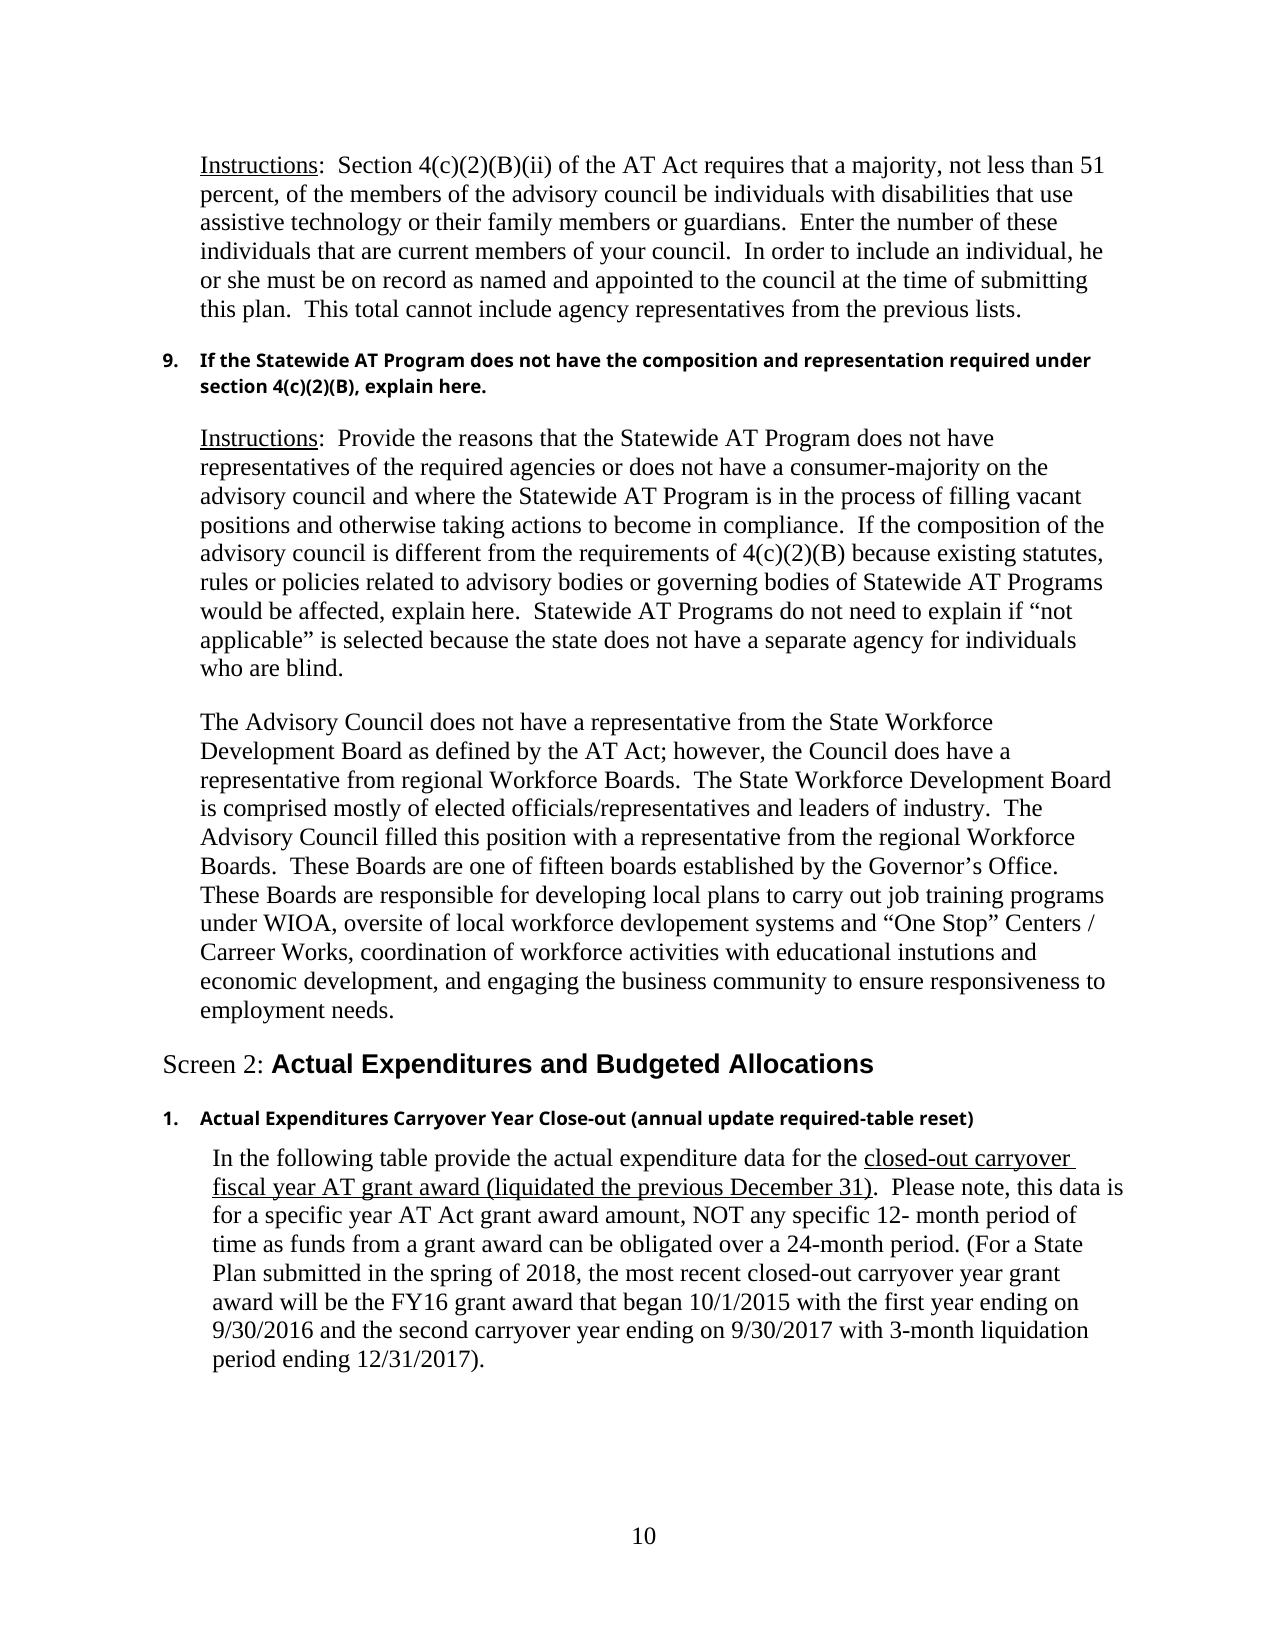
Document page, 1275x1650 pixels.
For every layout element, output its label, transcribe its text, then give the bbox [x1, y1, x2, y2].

list If the Statewide AT Program does not have the composition and representation required under section 4(c)(2)(B), explain here. [162, 347, 1125, 398]
text The Advisory Council does not have a representative from the State Workforce Development Board as defined by the AT Act; however, the Council does have a representative from regional Workforce Boards. The State Workforce Development Board is comprised mostly of elected officials/representatives and leaders of industry. The Advisory Council filled this position with a representative from the regional Workforce Boards. These Boards are one of fifteen boards established by the Governor’s Office. These Boards are responsible for developing local plans to carry out job training programs under WIOA, oversite of local workforce devlopement systems and “One Stop” Centers / Carreer Works, coordination of workforce activities with educational instutions and economic development, and engaging the business community to ensure responsiveness to employment needs. [200, 707, 1125, 1023]
list Actual Expenditures Carryover Year Close-out (annual update required-table reset) [162, 1105, 1125, 1130]
text Instructions: Section 4(c)(2)(B)(ii) of the AT Act requires that a majority, not less than 51 percent, of the members of the advisory council be individuals with disabilities that use assistive technology or their family members or guardians. Enter the number of these individuals that are current members of your council. In order to include an individual, he or she must be on record as named and appointed to the council at the time of submitting this plan. This total cannot include agency representatives from the previous lists. [200, 150, 1125, 322]
text In the following table provide the actual expenditure data for the closed-out carryover fiscal year AT grant award (liquidated the previous December 31). Please note, this data is for a specific year AT Act grant award amount, NOT any specific 12- month period of time as funds from a grant award can be obligated over a 24-month period. (For a State Plan submitted in the spring of 2018, the most recent closed-out carryover year grant award will be the FY16 grant award that began 10/1/2015 with the first year ending on 9/30/2016 and the second carryover year ending on 9/30/2017 with 3-month liquidation period ending 12/31/2017). [212, 1143, 1125, 1373]
subtitle Actual Expenditures and Budgeted Allocations [162, 1048, 1125, 1080]
text Instructions: Provide the reasons that the Statewide AT Program does not have representatives of the required agencies or does not have a consumer-majority on the advisory council and where the Statewide AT Program is in the process of filling vacant positions and otherwise taking actions to become in compliance. If the composition of the advisory council is different from the requirements of 4(c)(2)(B) because existing statutes, rules or policies related to advisory bodies or governing bodies of Statewide AT Programs would be affected, explain here. Statewide AT Programs do not need to explain if “not applicable” is selected because the state does not have a separate agency for individuals who are blind. [200, 423, 1125, 682]
